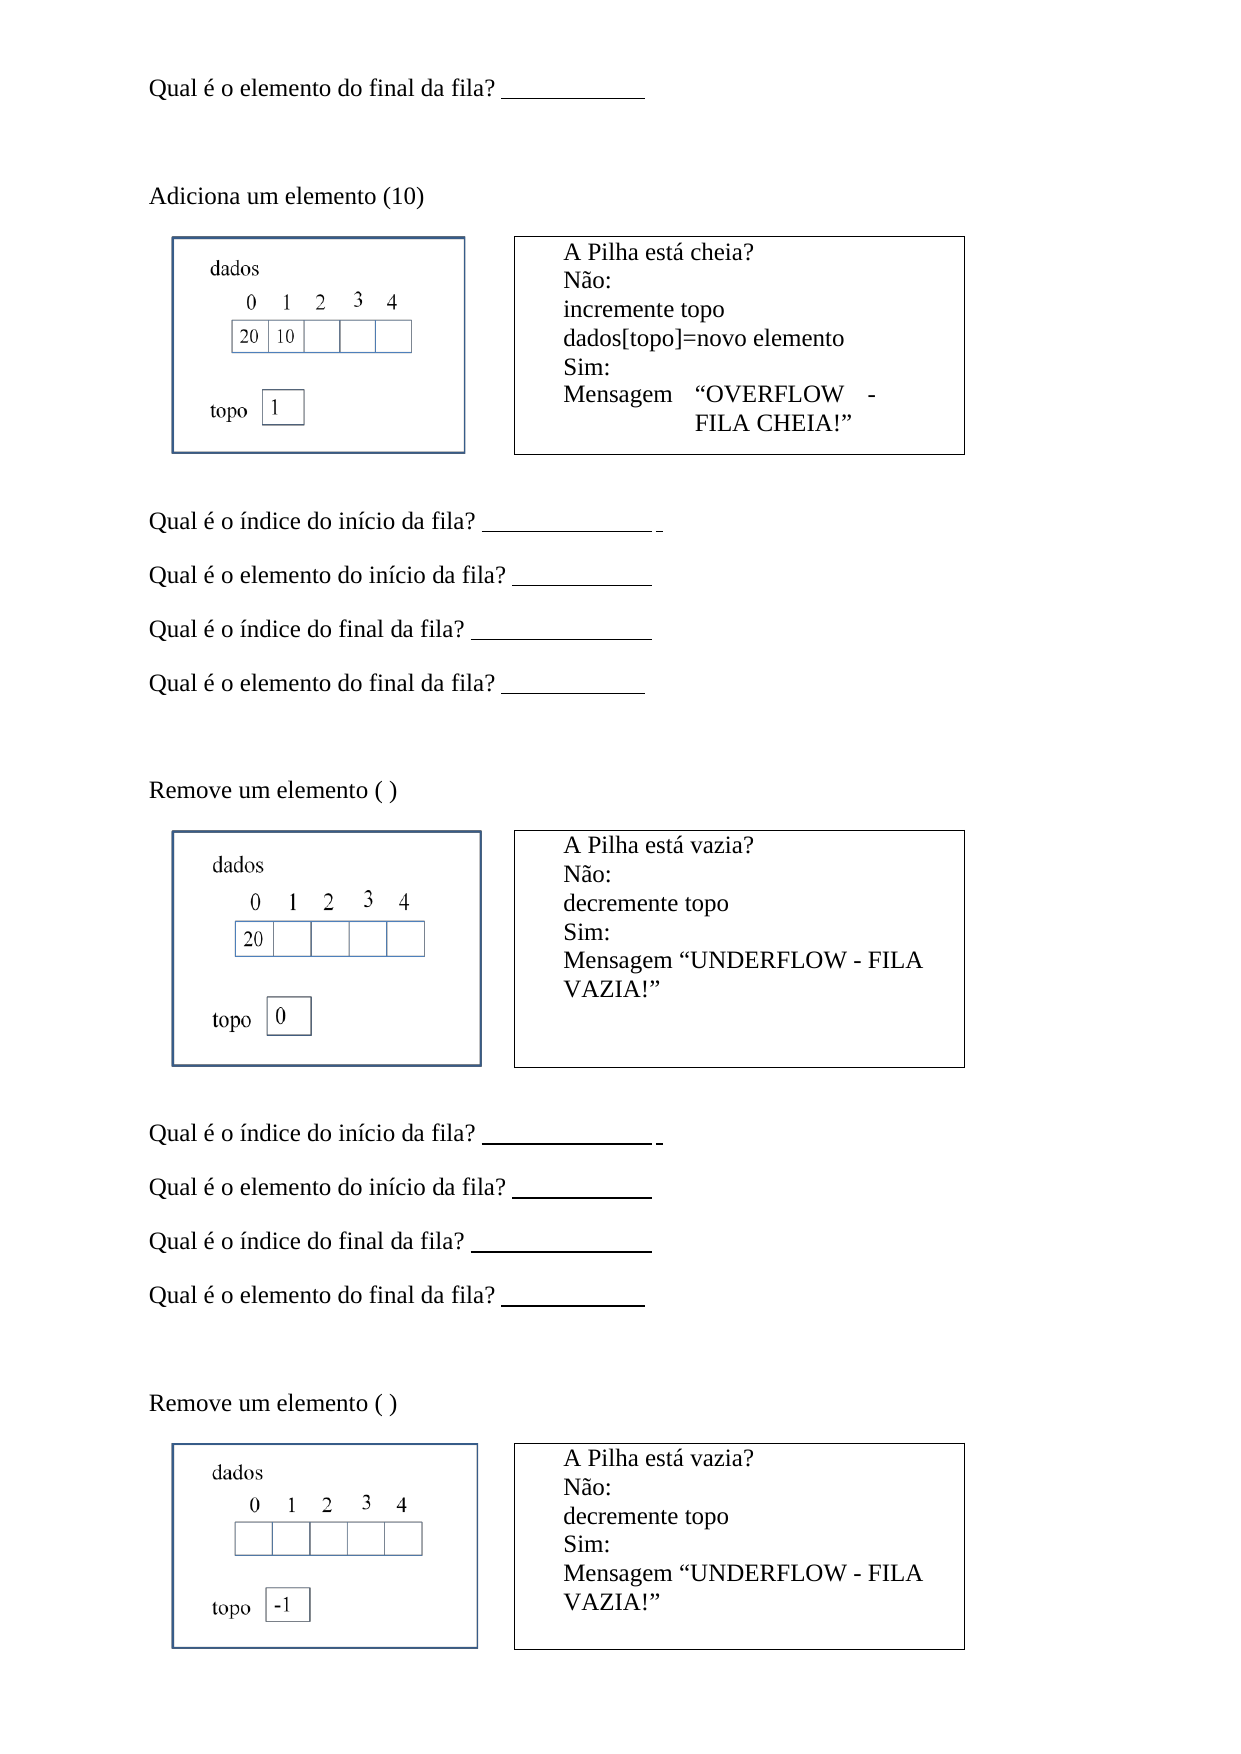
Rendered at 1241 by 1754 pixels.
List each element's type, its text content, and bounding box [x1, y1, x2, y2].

text Remove um elemento ( ) [149, 775, 1188, 803]
text Adiciona um elemento (10) [149, 181, 1188, 210]
picture [171, 830, 482, 1067]
picture [171, 1443, 479, 1649]
text Qual é o índice do início da fila? Qual é o elemento do início da fila? Qual é o índice do final da fila? Qual é o elemento do final da fila? [149, 1118, 663, 1309]
picture [171, 236, 466, 454]
text Qual é o elemento do final da fila? [149, 73, 1188, 102]
text Qual é o índice do início da fila? Qual é o elemento do início da fila? Qual é o índice do final da fila? Qual é o elemento do final da fila? [149, 506, 663, 696]
text Remove um elemento ( ) [149, 1388, 1188, 1417]
